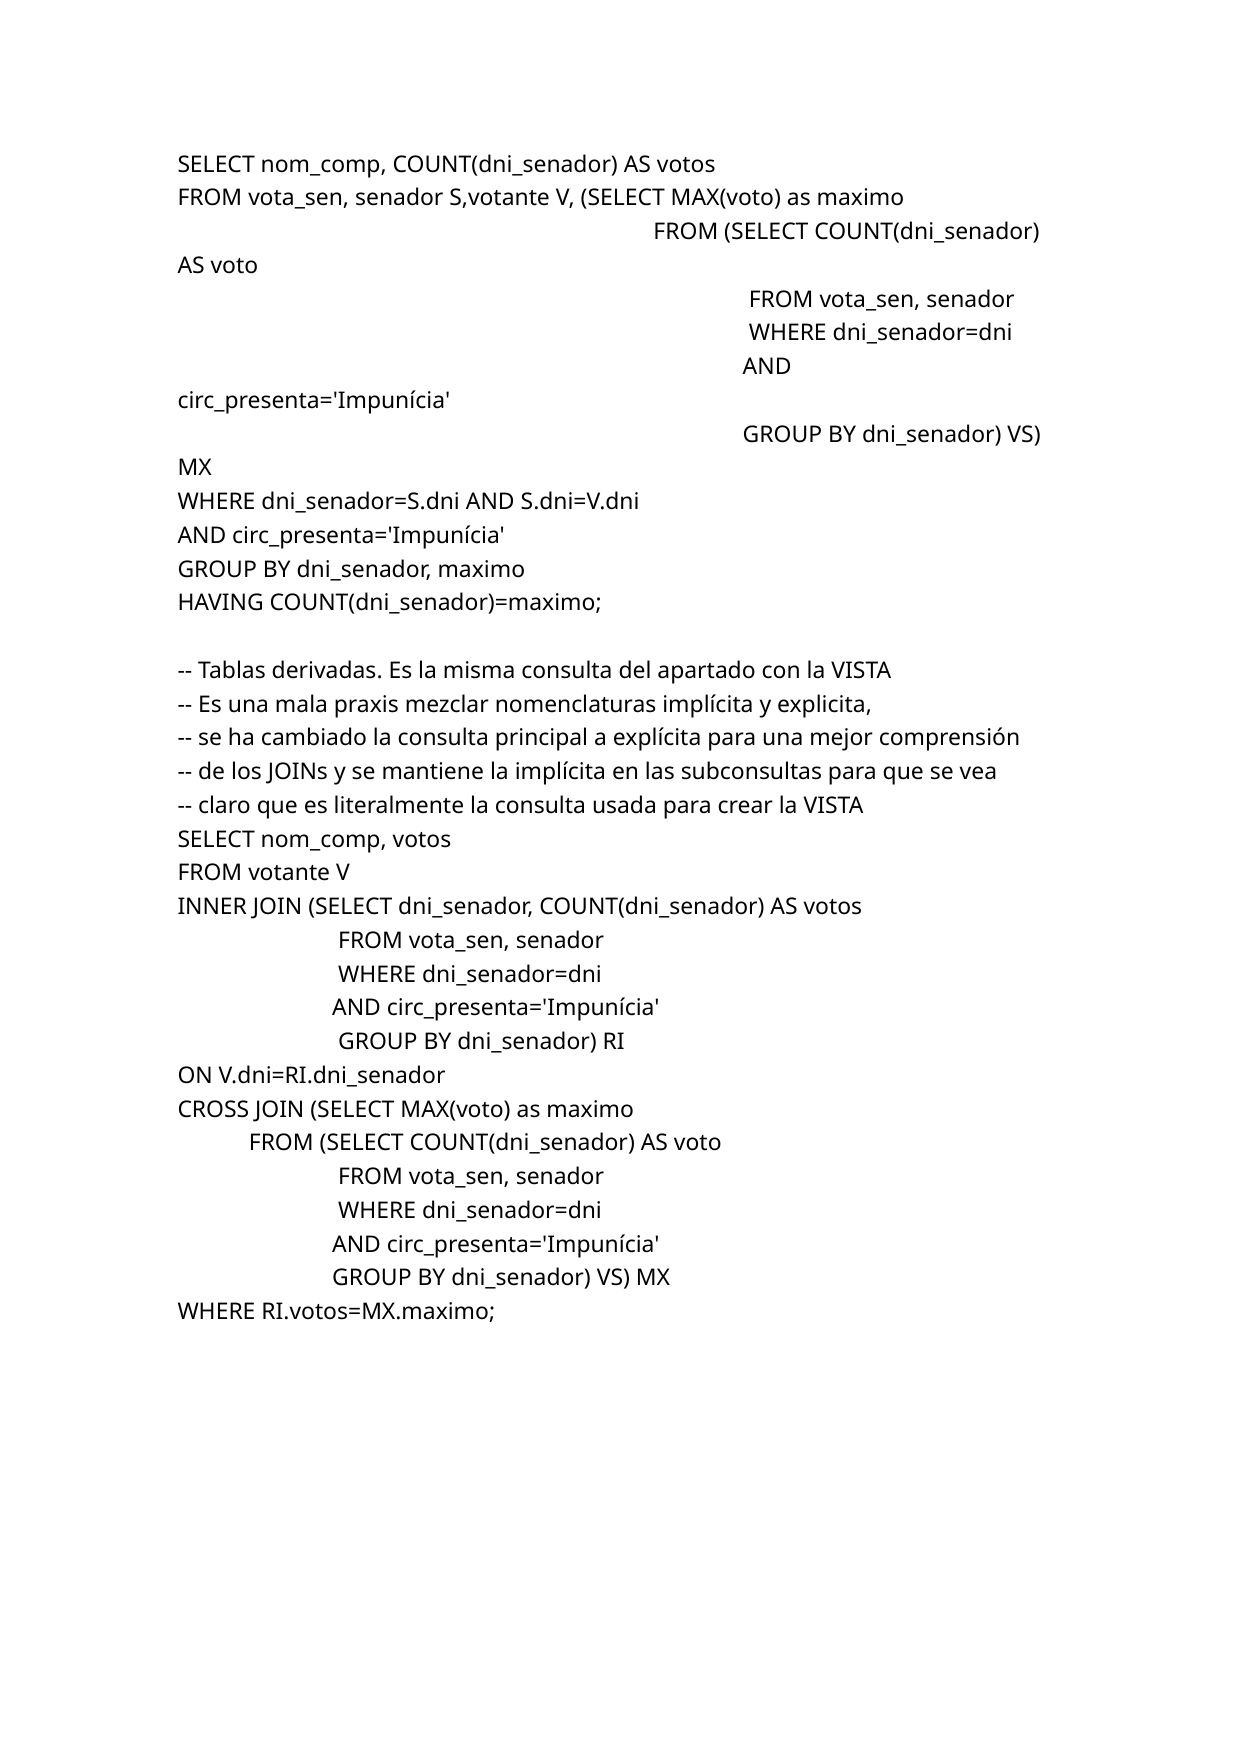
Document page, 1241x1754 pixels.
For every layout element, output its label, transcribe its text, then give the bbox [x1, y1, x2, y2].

text -- de los JOINs y se mantiene la implícita en las subconsultas para que se vea [177, 755, 1063, 786]
text WHERE RI.votos=MX.maximo; [177, 1295, 1063, 1326]
text FROM (SELECT COUNT(dni_senador) AS voto [177, 1126, 1063, 1158]
text AND circ_presenta='Impunícia' [177, 1228, 1063, 1259]
text SELECT nom_comp, votos [177, 823, 1063, 854]
text INNER JOIN (SELECT dni_senador, COUNT(dni_senador) AS votos [177, 890, 1063, 921]
text GROUP BY dni_senador) RI [177, 1025, 1063, 1056]
text AND circ_presenta='Impunícia' [177, 519, 1063, 550]
text FROM votante V [177, 856, 1063, 888]
text GROUP BY dni_senador, maximo [177, 553, 1063, 584]
text -- claro que es literalmente la consulta usada para crear la VISTA [177, 789, 1063, 820]
text HAVING COUNT(dni_senador)=maximo; [177, 586, 1063, 618]
text -- Tablas derivadas. Es la misma consulta del apartado con la VISTA [177, 654, 1063, 685]
text FROM vota_sen, senador [177, 1160, 1063, 1191]
text WHERE dni_senador=dni [177, 316, 1063, 348]
text FROM (SELECT COUNT(dni_senador) AS voto [177, 215, 1063, 280]
text CROSS JOIN (SELECT MAX(voto) as maximo [177, 1093, 1063, 1124]
text -- Es una mala praxis mezclar nomenclaturas implícita y explicita, [177, 688, 1063, 719]
text FROM vota_sen, senador S,votante V, (SELECT MAX(voto) as maximo [177, 181, 1063, 213]
text GROUP BY dni_senador) VS) MX [177, 418, 1063, 483]
text WHERE dni_senador=S.dni AND S.dni=V.dni [177, 485, 1063, 516]
text FROM vota_sen, senador [177, 283, 1063, 314]
text AND circ_presenta='Impunícia' [177, 991, 1063, 1023]
text SELECT nom_comp, COUNT(dni_senador) AS votos [177, 148, 1063, 179]
text GROUP BY dni_senador) VS) MX [177, 1261, 1063, 1293]
text ON V.dni=RI.dni_senador [177, 1059, 1063, 1090]
text WHERE dni_senador=dni [177, 1194, 1063, 1225]
text FROM vota_sen, senador [177, 924, 1063, 955]
text WHERE dni_senador=dni [177, 958, 1063, 989]
text AND circ_presenta='Impunícia' [177, 350, 1063, 415]
text -- se ha cambiado la consulta principal a explícita para una mejor comprensión [177, 721, 1063, 753]
